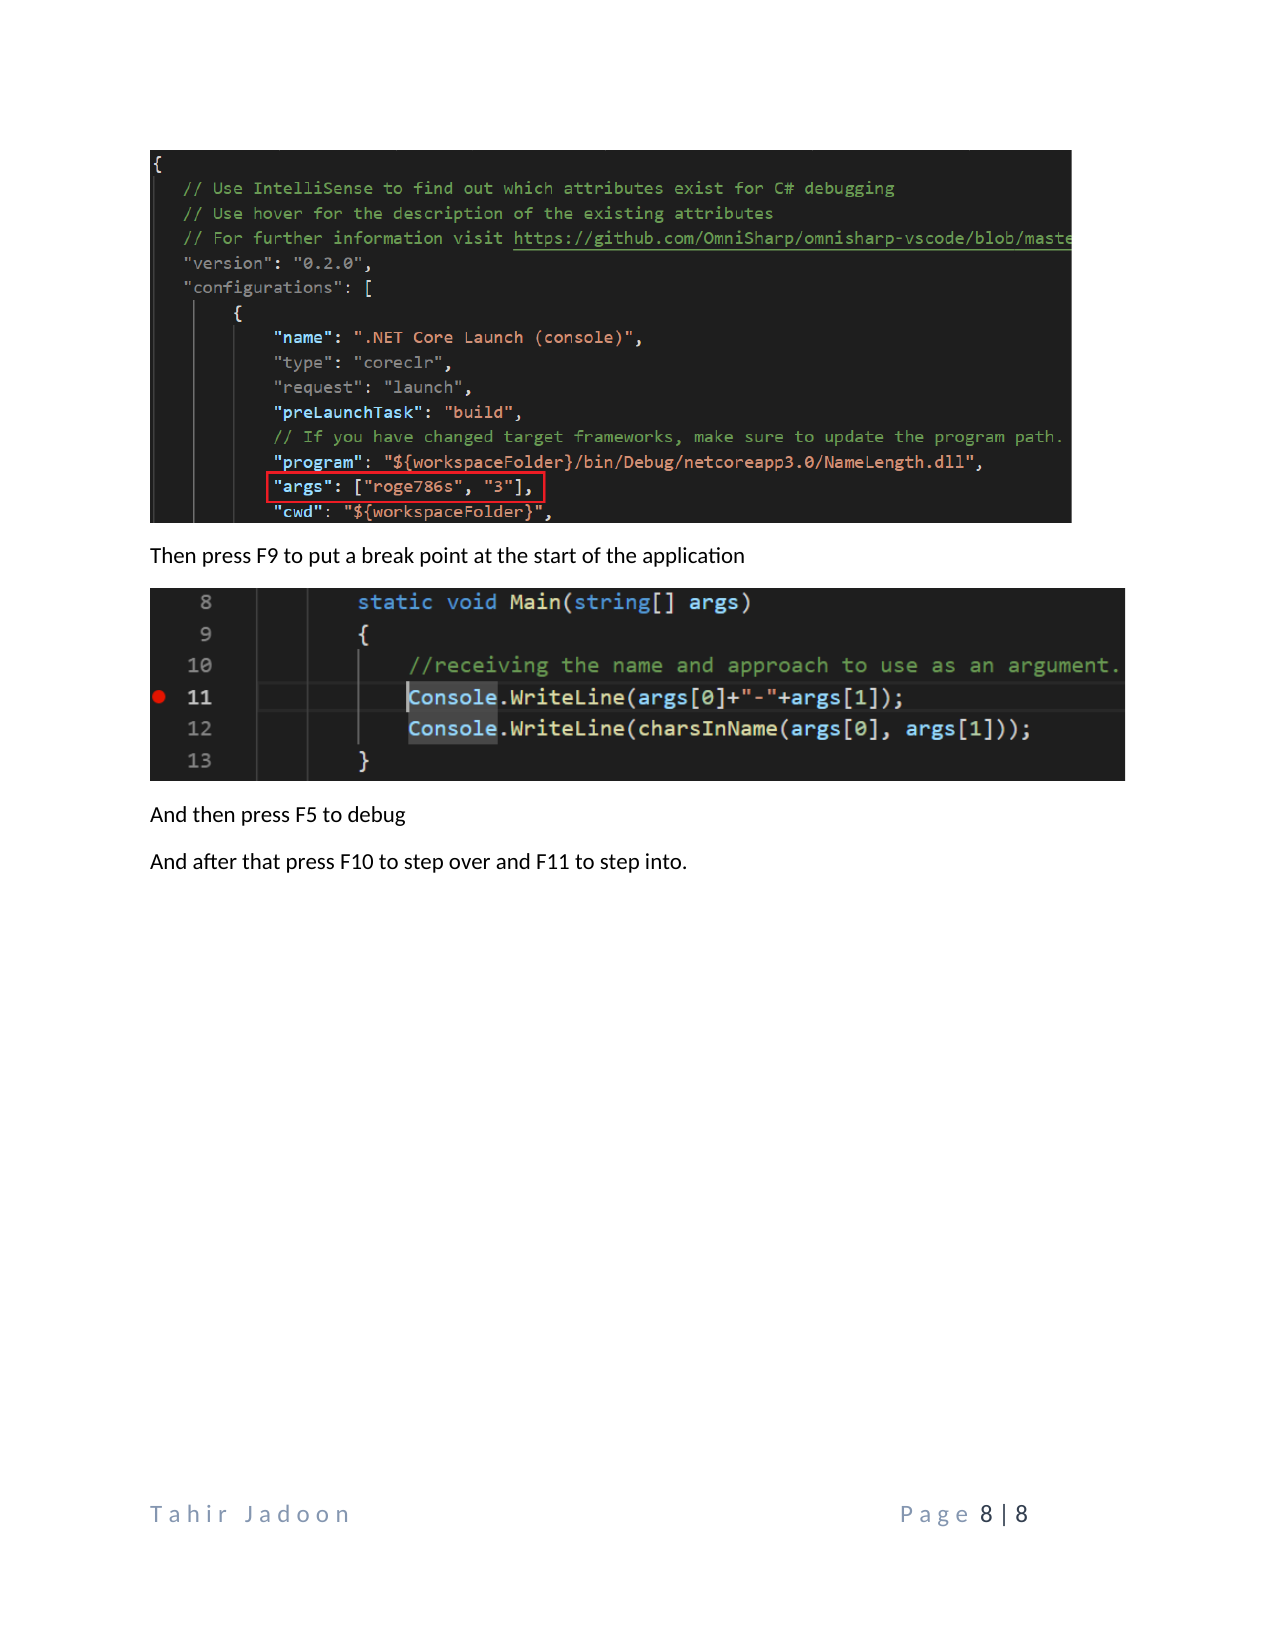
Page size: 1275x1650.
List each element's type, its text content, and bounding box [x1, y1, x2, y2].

text Then press F9 to put a break point at the start of the application [150, 541, 1125, 569]
text And then press F5 to debug [150, 800, 1125, 828]
text And after that press F10 to step over and F11 to step into. [150, 847, 1125, 875]
picture [150, 588, 1125, 781]
picture [150, 150, 1072, 523]
